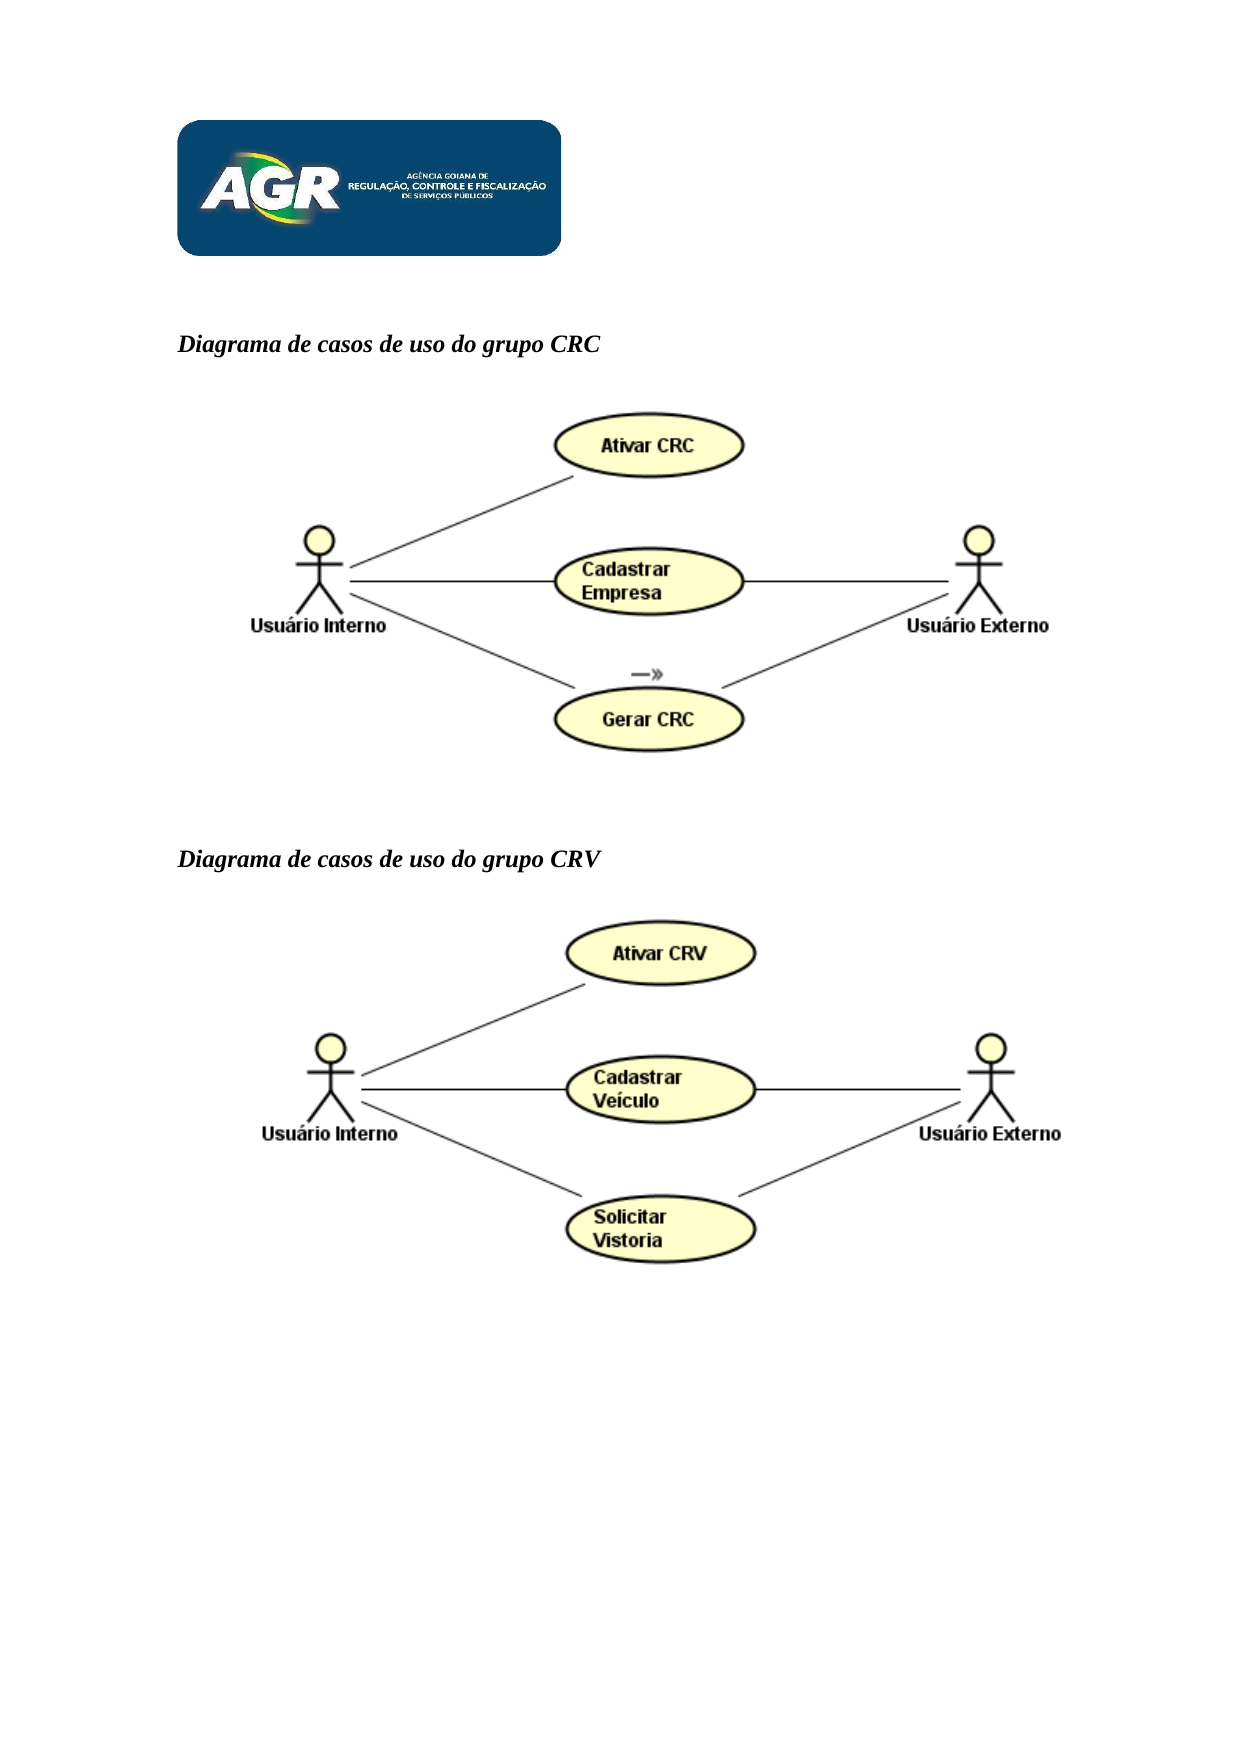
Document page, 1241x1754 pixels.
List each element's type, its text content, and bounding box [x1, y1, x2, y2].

text Diagrama de casos de uso do grupo CRV [177, 844, 1122, 873]
picture [227, 893, 1072, 1285]
picture [197, 379, 1102, 775]
text Diagrama de casos de uso do grupo CRC [177, 329, 1122, 358]
picture [177, 120, 562, 256]
